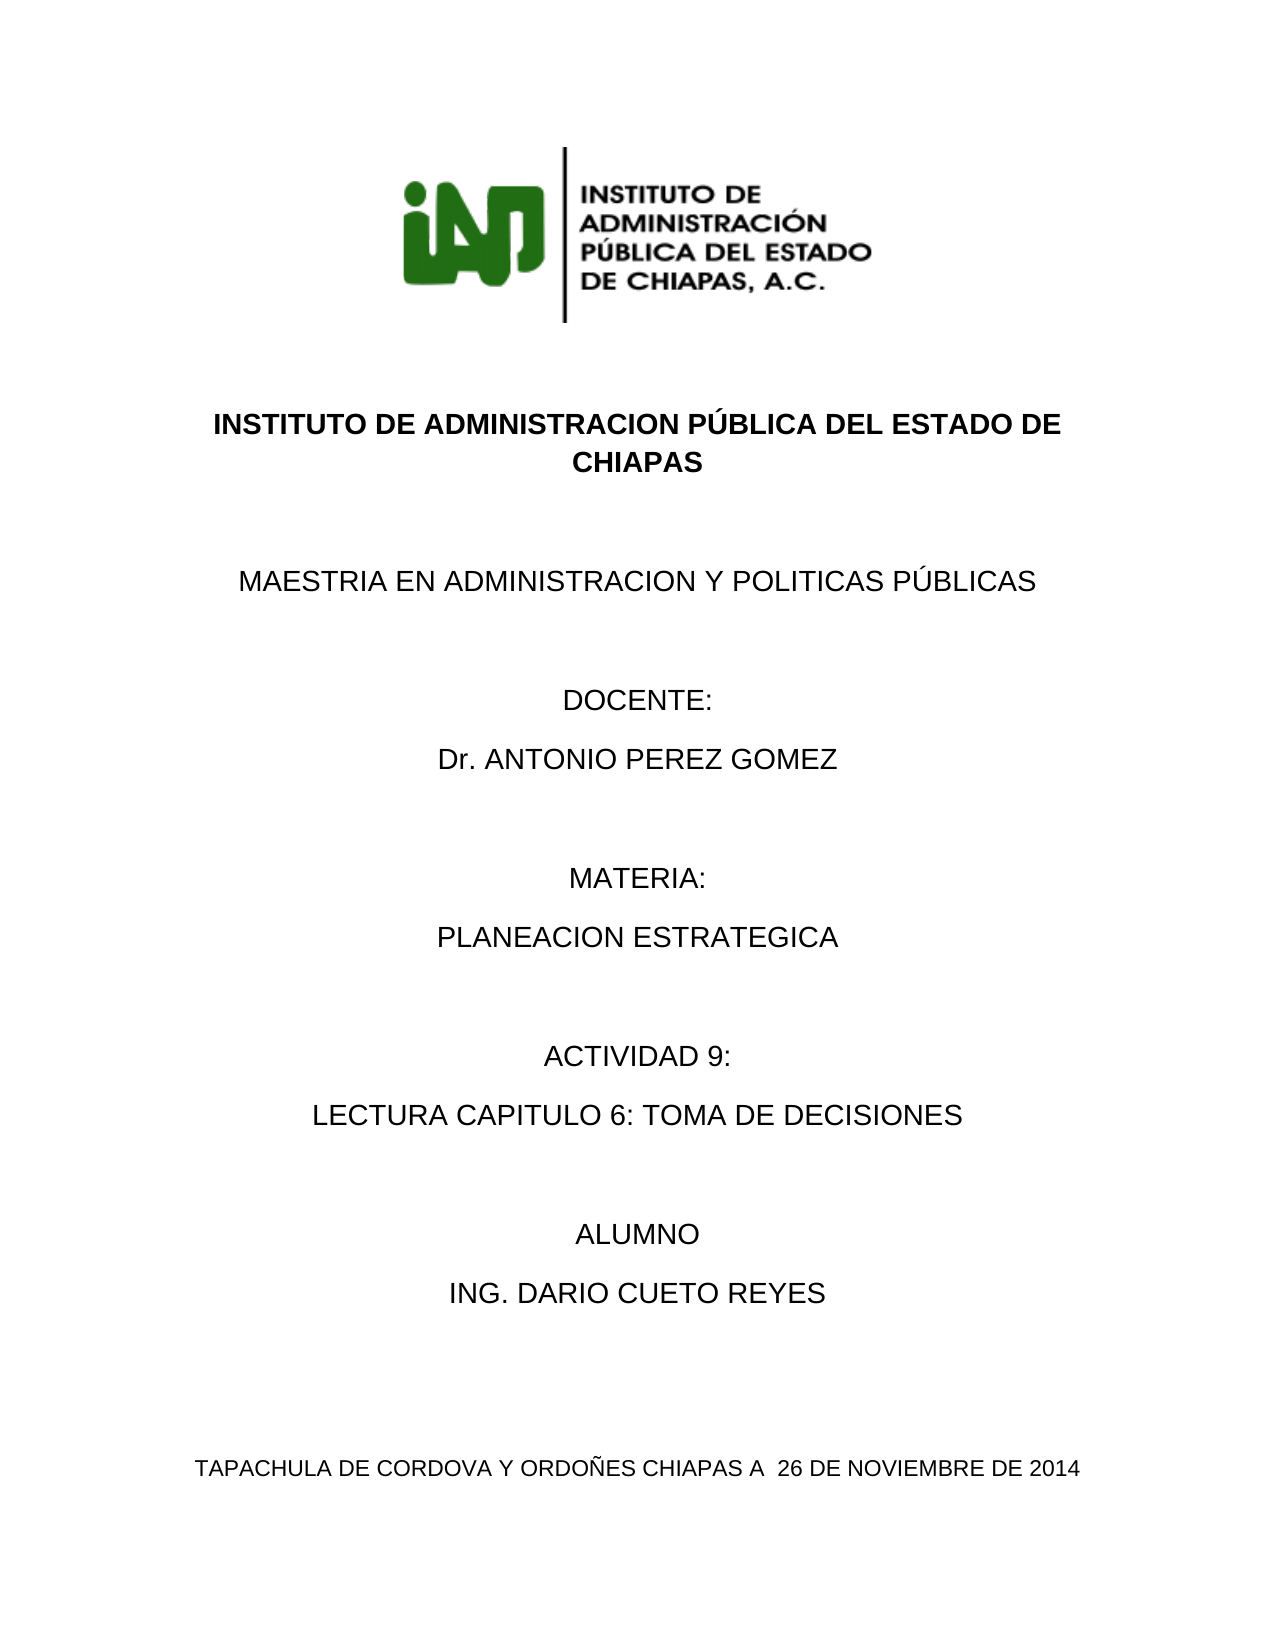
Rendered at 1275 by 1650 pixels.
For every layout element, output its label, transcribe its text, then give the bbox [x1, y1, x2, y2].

text ALUMNO [148, 1217, 1127, 1251]
picture [403, 147, 872, 323]
text INSTITUTO DE ADMINISTRACION PÚBLICA DEL ESTADO DE CHIAPAS [148, 407, 1127, 479]
text MAESTRIA EN ADMINISTRACION Y POLITICAS PÚBLICAS [148, 564, 1127, 597]
text ACTIVIDAD 9: [148, 1039, 1127, 1072]
text ING. DARIO CUETO REYES [148, 1276, 1127, 1310]
text LECTURA CAPITULO 6: TOMA DE DECISIONES [148, 1098, 1127, 1132]
text PLANEACION ESTRATEGICA [148, 920, 1127, 954]
text Dr. ANTONIO PEREZ GOMEZ [148, 742, 1127, 776]
text TAPACHULA DE CORDOVA Y ORDOÑES CHIAPAS A 26 DE NOVIEMBRE DE 2014 [148, 1454, 1127, 1481]
text MATERIA: [148, 861, 1127, 894]
text DOCENTE: [148, 683, 1127, 716]
